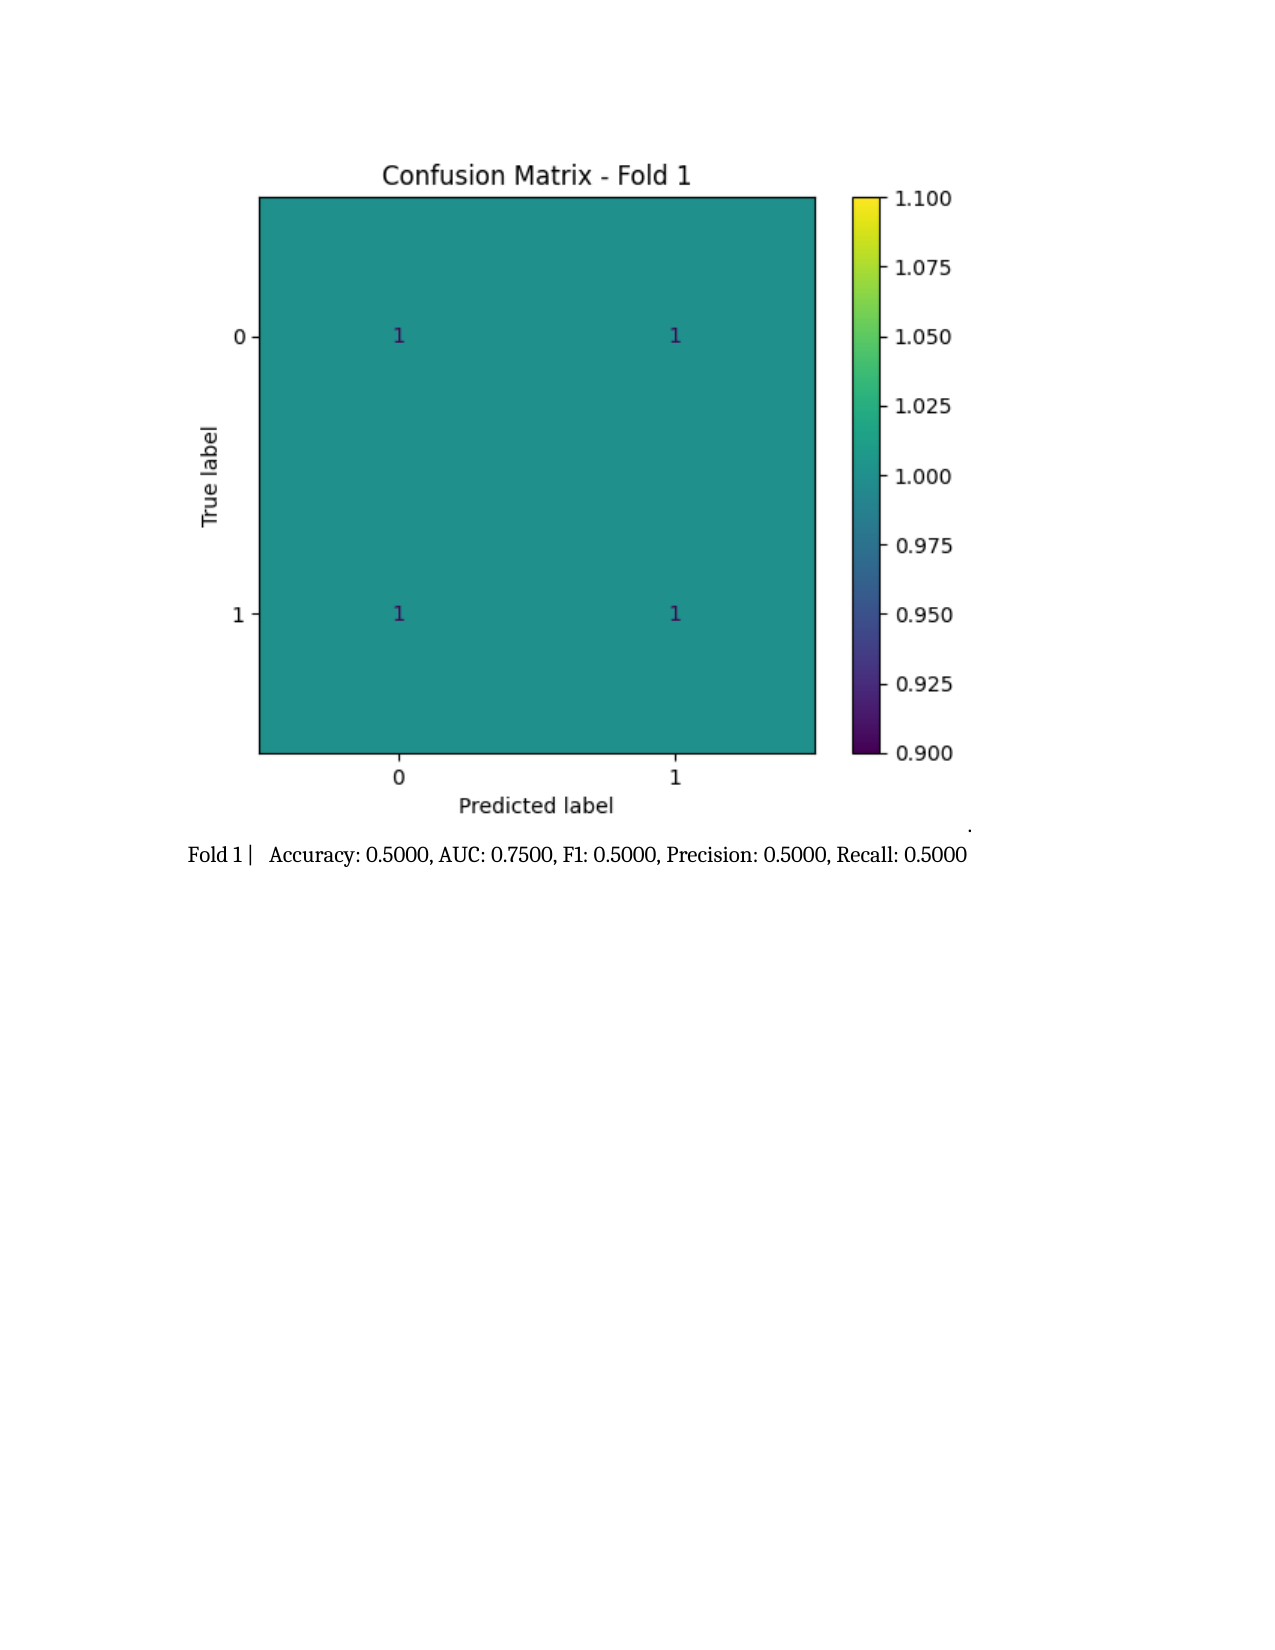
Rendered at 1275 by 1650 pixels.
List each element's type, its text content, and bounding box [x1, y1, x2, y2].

picture [187, 150, 968, 833]
